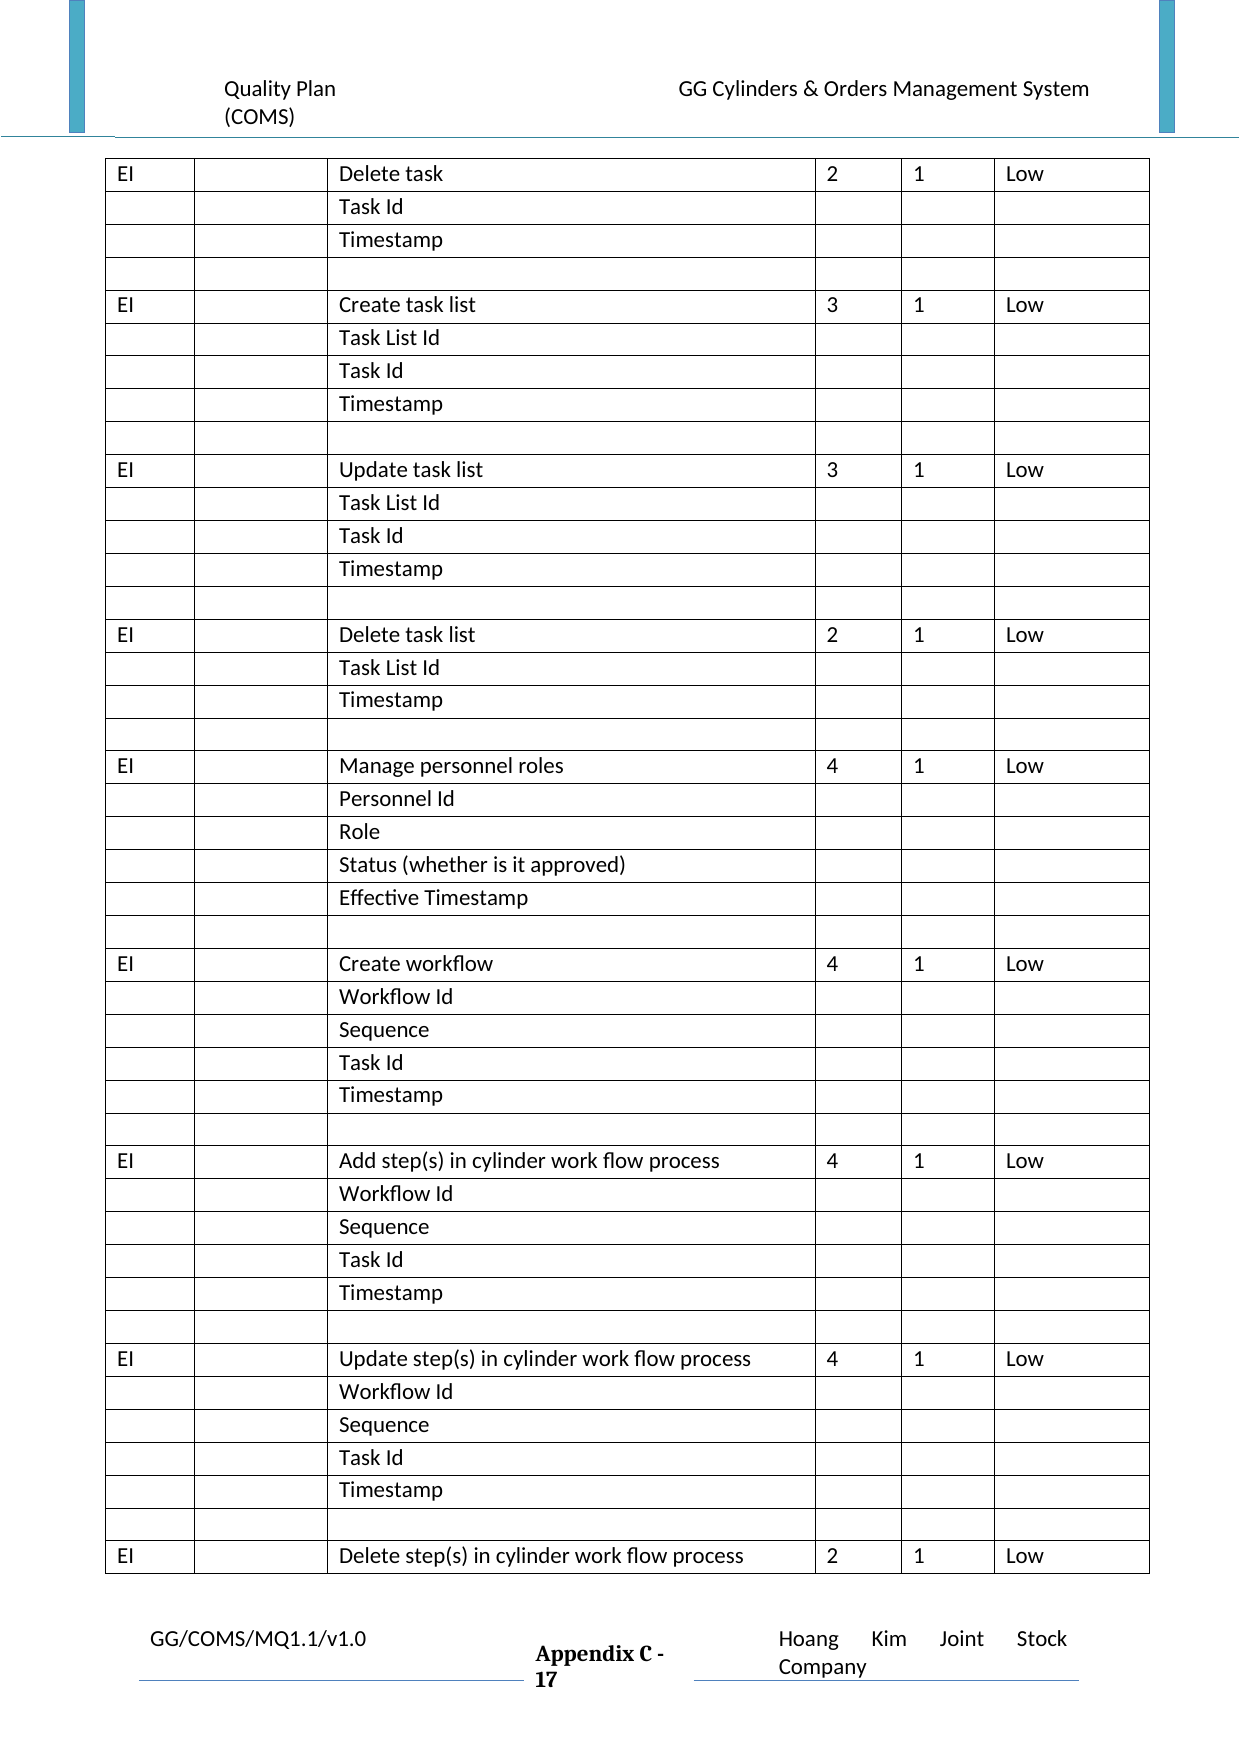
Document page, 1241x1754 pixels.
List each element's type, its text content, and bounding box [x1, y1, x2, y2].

table_cell [195, 817, 327, 849]
table_cell [995, 653, 1149, 684]
table_cell [195, 225, 327, 257]
table_cell Sequence [328, 1015, 815, 1047]
table_cell [816, 719, 901, 750]
table_cell EI [106, 291, 194, 322]
table_cell Add step(s) in cylinder work flow process [328, 1146, 815, 1178]
table_cell EI [106, 620, 194, 652]
table_cell [816, 850, 901, 882]
table_cell [902, 258, 994, 289]
table_cell [902, 1015, 994, 1047]
table_cell [106, 817, 194, 849]
table_cell [106, 1048, 194, 1079]
table_cell [195, 324, 327, 355]
table_cell [816, 389, 901, 421]
table_cell [995, 719, 1149, 750]
table_cell Effective Timestamp [328, 883, 815, 915]
table_cell Low [995, 159, 1149, 191]
table_cell [106, 258, 194, 289]
table_cell [106, 916, 194, 948]
table_cell [106, 192, 194, 224]
table_cell [816, 1081, 901, 1112]
table_cell [816, 1410, 901, 1442]
table_cell Task List Id [328, 653, 815, 684]
table_cell [195, 1245, 327, 1277]
table_cell [106, 587, 194, 619]
table_cell [195, 916, 327, 948]
table_cell [106, 1410, 194, 1442]
table_cell Timestamp [328, 554, 815, 586]
table_cell Update step(s) in cylinder work flow process [328, 1344, 815, 1376]
table_cell Task Id [328, 1048, 815, 1079]
table_cell [995, 1245, 1149, 1277]
table_cell [195, 1179, 327, 1211]
table_cell [902, 784, 994, 816]
table_cell [902, 653, 994, 684]
table_cell [902, 1377, 994, 1409]
table_cell [816, 1212, 901, 1244]
table_cell Delete task [328, 159, 815, 191]
table_cell [195, 1048, 327, 1079]
table_cell Low [995, 949, 1149, 981]
table_cell [816, 784, 901, 816]
table_cell 1 [902, 159, 994, 191]
table_cell [195, 422, 327, 454]
table_cell [106, 719, 194, 750]
table_cell 1 [902, 1541, 994, 1573]
table_cell [816, 356, 901, 388]
table_cell [995, 192, 1149, 224]
table_cell [902, 422, 994, 454]
table_cell [995, 817, 1149, 849]
table_cell 1 [902, 620, 994, 652]
table_cell [902, 225, 994, 257]
table_cell [902, 1212, 994, 1244]
table_cell Workflow Id [328, 982, 815, 1014]
table_cell [106, 488, 194, 520]
table_cell [195, 1146, 327, 1178]
table_cell Timestamp [328, 1278, 815, 1310]
table_cell [195, 653, 327, 684]
table_cell [995, 258, 1149, 289]
table_cell [816, 1278, 901, 1310]
table_cell [106, 356, 194, 388]
table_cell [195, 1509, 327, 1540]
table_cell [195, 1476, 327, 1507]
table_cell [995, 389, 1149, 421]
table_cell [995, 356, 1149, 388]
table_cell [902, 1410, 994, 1442]
table_cell [106, 1278, 194, 1310]
table_cell 1 [902, 751, 994, 783]
table_cell [328, 1114, 815, 1145]
table_cell [902, 817, 994, 849]
table_cell [328, 719, 815, 750]
table_cell [195, 1443, 327, 1474]
table_cell [902, 1179, 994, 1211]
table_cell 4 [816, 949, 901, 981]
table_cell Create task list [328, 291, 815, 322]
table_cell [195, 1081, 327, 1112]
table_cell Timestamp [328, 1081, 815, 1112]
table_cell [816, 1179, 901, 1211]
table_cell [995, 1476, 1149, 1507]
table_cell [328, 422, 815, 454]
table_cell [902, 389, 994, 421]
table_cell [816, 1015, 901, 1047]
table_cell [195, 554, 327, 586]
table_cell [106, 521, 194, 553]
table_cell [902, 587, 994, 619]
table_cell [816, 1311, 901, 1343]
table_cell Task List Id [328, 488, 815, 520]
table_cell [995, 1212, 1149, 1244]
table_cell [816, 982, 901, 1014]
table_cell [995, 422, 1149, 454]
table_cell [902, 356, 994, 388]
table_cell [995, 324, 1149, 355]
table_cell [902, 324, 994, 355]
table_cell [195, 1015, 327, 1047]
table_cell [902, 1081, 994, 1112]
table_cell [106, 1377, 194, 1409]
table_cell [106, 784, 194, 816]
table_cell [106, 1311, 194, 1343]
table_cell [816, 1377, 901, 1409]
table_cell [195, 291, 327, 322]
table_cell 3 [816, 291, 901, 322]
table_cell [902, 1278, 994, 1310]
table_cell Timestamp [328, 1476, 815, 1507]
table_cell [816, 324, 901, 355]
table_cell [816, 521, 901, 553]
table_cell [995, 916, 1149, 948]
table_cell Status (whether is it approved) [328, 850, 815, 882]
table_cell [328, 587, 815, 619]
table_cell [995, 1048, 1149, 1079]
table_cell [995, 1278, 1149, 1310]
table_cell [106, 1443, 194, 1474]
table_cell EI [106, 159, 194, 191]
table_cell [106, 1081, 194, 1112]
table_cell [902, 982, 994, 1014]
table_cell Task Id [328, 356, 815, 388]
table_cell [195, 784, 327, 816]
table_cell [816, 258, 901, 289]
table_cell EI [106, 1146, 194, 1178]
table_cell [995, 1081, 1149, 1112]
table_cell [816, 225, 901, 257]
table_cell [902, 883, 994, 915]
table_cell Low [995, 291, 1149, 322]
table_cell [328, 1509, 815, 1540]
table_cell [106, 324, 194, 355]
table_cell [902, 1311, 994, 1343]
table_cell [195, 521, 327, 553]
table_cell Delete step(s) in cylinder work flow process [328, 1541, 815, 1573]
table_cell [195, 883, 327, 915]
table_cell [106, 1179, 194, 1211]
table_cell Create workflow [328, 949, 815, 981]
table_cell [328, 1311, 815, 1343]
table_cell 1 [902, 455, 994, 487]
table_cell Low [995, 1541, 1149, 1573]
table_cell Update task list [328, 455, 815, 487]
table_cell [902, 1245, 994, 1277]
table_cell [995, 982, 1149, 1014]
table_cell [902, 1509, 994, 1540]
table_cell Workflow Id [328, 1377, 815, 1409]
table_cell [106, 1245, 194, 1277]
table_cell [816, 916, 901, 948]
table_cell [816, 1476, 901, 1507]
table_cell Sequence [328, 1410, 815, 1442]
table_cell [902, 686, 994, 717]
table_cell [902, 554, 994, 586]
table_cell [995, 1377, 1149, 1409]
table_cell [995, 521, 1149, 553]
table_cell Timestamp [328, 225, 815, 257]
table_cell [106, 389, 194, 421]
table_cell [195, 949, 327, 981]
table_cell Sequence [328, 1212, 815, 1244]
table_cell [195, 1212, 327, 1244]
table_cell [106, 686, 194, 717]
table_cell [816, 1114, 901, 1145]
table_cell [816, 422, 901, 454]
table_cell [816, 488, 901, 520]
table_cell [106, 1015, 194, 1047]
table_cell [106, 850, 194, 882]
table_cell [995, 686, 1149, 717]
table_cell 4 [816, 1146, 901, 1178]
table_cell [106, 883, 194, 915]
table_cell [816, 686, 901, 717]
table_cell [902, 916, 994, 948]
table_cell [195, 389, 327, 421]
table_cell [995, 1509, 1149, 1540]
table_cell [902, 488, 994, 520]
table_cell Task Id [328, 1443, 815, 1474]
table_cell EI [106, 751, 194, 783]
table_cell [195, 850, 327, 882]
table_cell [195, 587, 327, 619]
table_cell [995, 1015, 1149, 1047]
table_cell Low [995, 1146, 1149, 1178]
table_cell [106, 653, 194, 684]
table_cell [816, 1048, 901, 1079]
table_cell EI [106, 1541, 194, 1573]
table_cell [902, 1048, 994, 1079]
table_cell [195, 258, 327, 289]
table_cell [195, 1311, 327, 1343]
table_cell [816, 817, 901, 849]
table_cell [195, 1377, 327, 1409]
table_cell [195, 982, 327, 1014]
table_cell [195, 488, 327, 520]
table_cell [106, 1476, 194, 1507]
table_cell [995, 554, 1149, 586]
table_cell [195, 455, 327, 487]
table_cell [195, 1278, 327, 1310]
table_cell 1 [902, 1146, 994, 1178]
table_cell 1 [902, 1344, 994, 1376]
table_cell [902, 521, 994, 553]
table_cell [816, 653, 901, 684]
table_cell [816, 883, 901, 915]
table_cell [195, 1114, 327, 1145]
table_cell [328, 258, 815, 289]
table_cell [195, 356, 327, 388]
table_cell [816, 192, 901, 224]
table_cell Timestamp [328, 686, 815, 717]
table_cell [902, 719, 994, 750]
table_cell Task List Id [328, 324, 815, 355]
table_cell [106, 982, 194, 1014]
table_cell [902, 192, 994, 224]
table_cell [995, 1443, 1149, 1474]
table_cell Low [995, 620, 1149, 652]
table_cell [995, 1311, 1149, 1343]
table_cell EI [106, 1344, 194, 1376]
table_cell Manage personnel roles [328, 751, 815, 783]
table_cell Delete task list [328, 620, 815, 652]
table_cell [902, 1114, 994, 1145]
table_cell [106, 422, 194, 454]
table_cell Low [995, 1344, 1149, 1376]
table_cell [995, 1410, 1149, 1442]
table_cell Timestamp [328, 389, 815, 421]
table_cell [995, 883, 1149, 915]
table_cell Task Id [328, 192, 815, 224]
table_cell [106, 1114, 194, 1145]
table_cell [902, 1443, 994, 1474]
table_cell 2 [816, 1541, 901, 1573]
table_cell Role [328, 817, 815, 849]
table_cell EI [106, 455, 194, 487]
table_cell [195, 1344, 327, 1376]
table_cell 3 [816, 455, 901, 487]
table_cell Task Id [328, 521, 815, 553]
table_cell [106, 1212, 194, 1244]
table_cell [816, 1509, 901, 1540]
table_cell [816, 1245, 901, 1277]
table_cell EI [106, 949, 194, 981]
table_cell [995, 225, 1149, 257]
table_cell [195, 1410, 327, 1442]
table_cell [995, 850, 1149, 882]
table_cell 4 [816, 751, 901, 783]
table_cell Workflow Id [328, 1179, 815, 1211]
table_cell [195, 1541, 327, 1573]
table_cell Low [995, 751, 1149, 783]
table_cell [995, 488, 1149, 520]
table_cell [195, 686, 327, 717]
table_cell [195, 192, 327, 224]
table_cell [195, 751, 327, 783]
table_cell [106, 225, 194, 257]
table_cell Low [995, 455, 1149, 487]
table_cell Task Id [328, 1245, 815, 1277]
table_cell [195, 159, 327, 191]
table_cell 2 [816, 159, 901, 191]
table_cell [816, 554, 901, 586]
table_cell [902, 1476, 994, 1507]
table_cell 2 [816, 620, 901, 652]
table_cell [195, 620, 327, 652]
table_cell [106, 1509, 194, 1540]
table_cell [995, 1114, 1149, 1145]
table_cell [328, 916, 815, 948]
table_cell [995, 587, 1149, 619]
table_cell [816, 587, 901, 619]
table_cell [106, 554, 194, 586]
table_cell [995, 1179, 1149, 1211]
table_cell 4 [816, 1344, 901, 1376]
table_cell 1 [902, 291, 994, 322]
table_cell Personnel Id [328, 784, 815, 816]
table_cell [816, 1443, 901, 1474]
table_cell [195, 719, 327, 750]
table_cell [902, 850, 994, 882]
table_cell [995, 784, 1149, 816]
table_cell 1 [902, 949, 994, 981]
